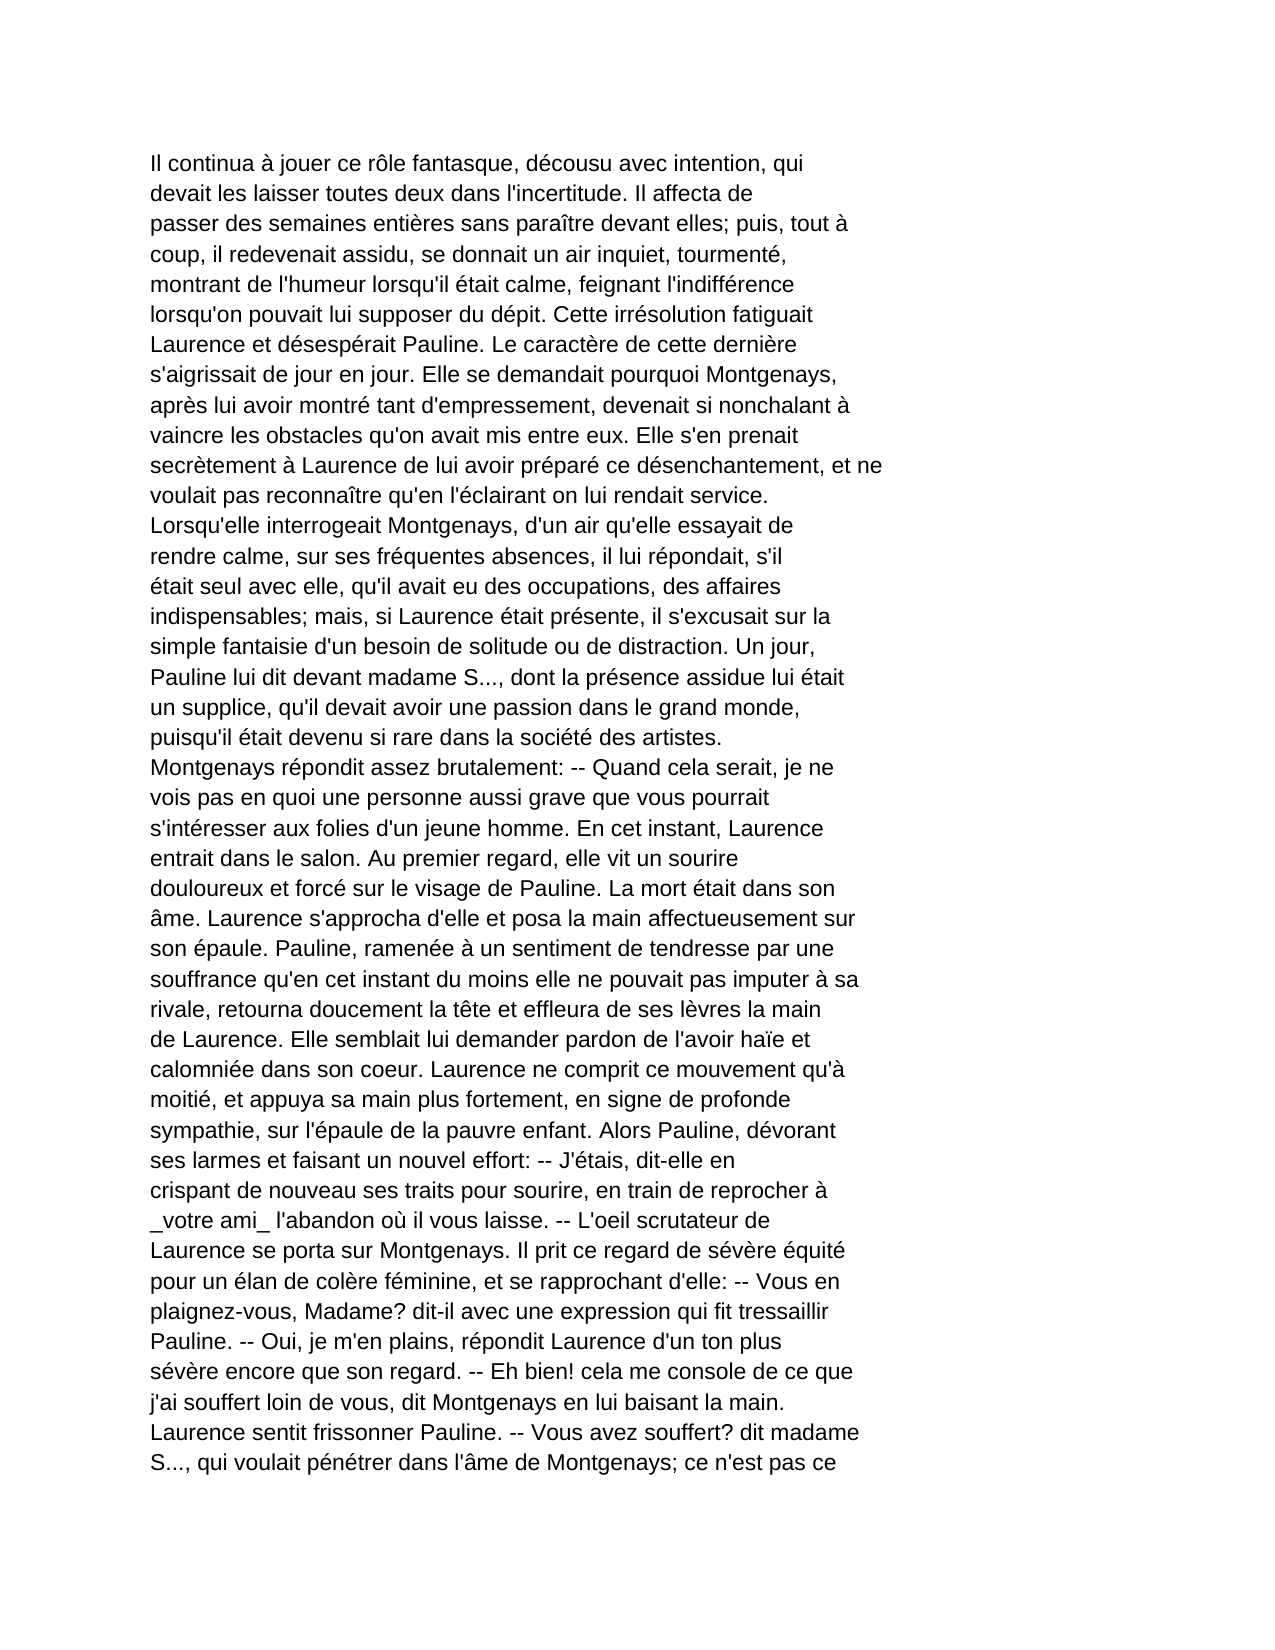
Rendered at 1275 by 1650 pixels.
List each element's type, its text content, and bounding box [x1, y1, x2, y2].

text crispant de nouveau ses traits pour sourire, en train de reprocher à [150, 1177, 1125, 1203]
text ses larmes et faisant un nouvel effort: -- J'étais, dit-elle en [150, 1147, 1125, 1173]
text Lorsqu'elle interrogeait Montgenays, d'un air qu'elle essayait de [150, 512, 1125, 539]
text son épaule. Pauline, ramenée à un sentiment de tendresse par une [150, 935, 1125, 962]
text Laurence sentit frissonner Pauline. -- Vous avez souffert? dit madame [150, 1419, 1125, 1445]
text Pauline. -- Oui, je m'en plains, répondit Laurence d'un ton plus [150, 1328, 1125, 1354]
text s'intéresser aux folies d'un jeune homme. En cet instant, Laurence [150, 814, 1125, 841]
text douloureux et forcé sur le visage de Pauline. La mort était dans son [150, 875, 1125, 901]
text après lui avoir montré tant d'empressement, devenait si nonchalant à [150, 392, 1125, 418]
text un supplice, qu'il devait avoir une passion dans le grand monde, [150, 694, 1125, 720]
text plaignez-vous, Madame? dit-il avec une expression qui fit tressaillir [150, 1298, 1125, 1324]
text de Laurence. Elle semblait lui demander pardon de l'avoir haïe et [150, 1026, 1125, 1052]
text Il continua à jouer ce rôle fantasque, décousu avec intention, qui [150, 150, 1125, 176]
text sévère encore que son regard. -- Eh bien! cela me console de ce que [150, 1358, 1125, 1385]
text vois pas en quoi une personne aussi grave que vous pourrait [150, 784, 1125, 811]
text pour un élan de colère féminine, et se rapprochant d'elle: -- Vous en [150, 1268, 1125, 1294]
text lorsqu'on pouvait lui supposer du dépit. Cette irrésolution fatiguait [150, 301, 1125, 327]
text était seul avec elle, qu'il avait eu des occupations, des affaires [150, 573, 1125, 599]
text j'ai souffert loin de vous, dit Montgenays en lui baisant la main. [150, 1388, 1125, 1415]
text entrait dans le salon. Au premier regard, elle vit un sourire [150, 845, 1125, 871]
text moitié, et appuya sa main plus fortement, en signe de profonde [150, 1086, 1125, 1113]
text coup, il redevenait assidu, se donnait un air inquiet, tourmenté, [150, 241, 1125, 267]
text sympathie, sur l'épaule de la pauvre enfant. Alors Pauline, dévorant [150, 1117, 1125, 1143]
text montrant de l'humeur lorsqu'il était calme, feignant l'indifférence [150, 271, 1125, 297]
text souffrance qu'en cet instant du moins elle ne pouvait pas imputer à sa [150, 966, 1125, 992]
text S..., qui voulait pénétrer dans l'âme de Montgenays; ce n'est pas ce [150, 1449, 1125, 1475]
text Montgenays répondit assez brutalement: -- Quand cela serait, je ne [150, 754, 1125, 781]
text vaincre les obstacles qu'on avait mis entre eux. Elle s'en prenait [150, 422, 1125, 448]
text puisqu'il était devenu si rare dans la société des artistes. [150, 724, 1125, 750]
text voulait pas reconnaître qu'en l'éclairant on lui rendait service. [150, 482, 1125, 509]
text indispensables; mais, si Laurence était présente, il s'excusait sur la [150, 603, 1125, 629]
text Laurence se porta sur Montgenays. Il prit ce regard de sévère équité [150, 1237, 1125, 1264]
text âme. Laurence s'approcha d'elle et posa la main affectueusement sur [150, 905, 1125, 932]
text s'aigrissait de jour en jour. Elle se demandait pourquoi Montgenays, [150, 361, 1125, 388]
text _votre ami_ l'abandon où il vous laisse. -- L'oeil scrutateur de [150, 1207, 1125, 1234]
text devait les laisser toutes deux dans l'incertitude. Il affecta de [150, 180, 1125, 207]
text calomniée dans son coeur. Laurence ne comprit ce mouvement qu'à [150, 1056, 1125, 1083]
text rendre calme, sur ses fréquentes absences, il lui répondait, s'il [150, 543, 1125, 569]
text passer des semaines entières sans paraître devant elles; puis, tout à [150, 210, 1125, 237]
text rivale, retourna doucement la tête et effleura de ses lèvres la main [150, 996, 1125, 1022]
text Pauline lui dit devant madame S..., dont la présence assidue lui était [150, 663, 1125, 690]
text secrètement à Laurence de lui avoir préparé ce désenchantement, et ne [150, 452, 1125, 478]
text simple fantaisie d'un besoin de solitude ou de distraction. Un jour, [150, 633, 1125, 660]
text Laurence et désespérait Pauline. Le caractère de cette dernière [150, 331, 1125, 358]
